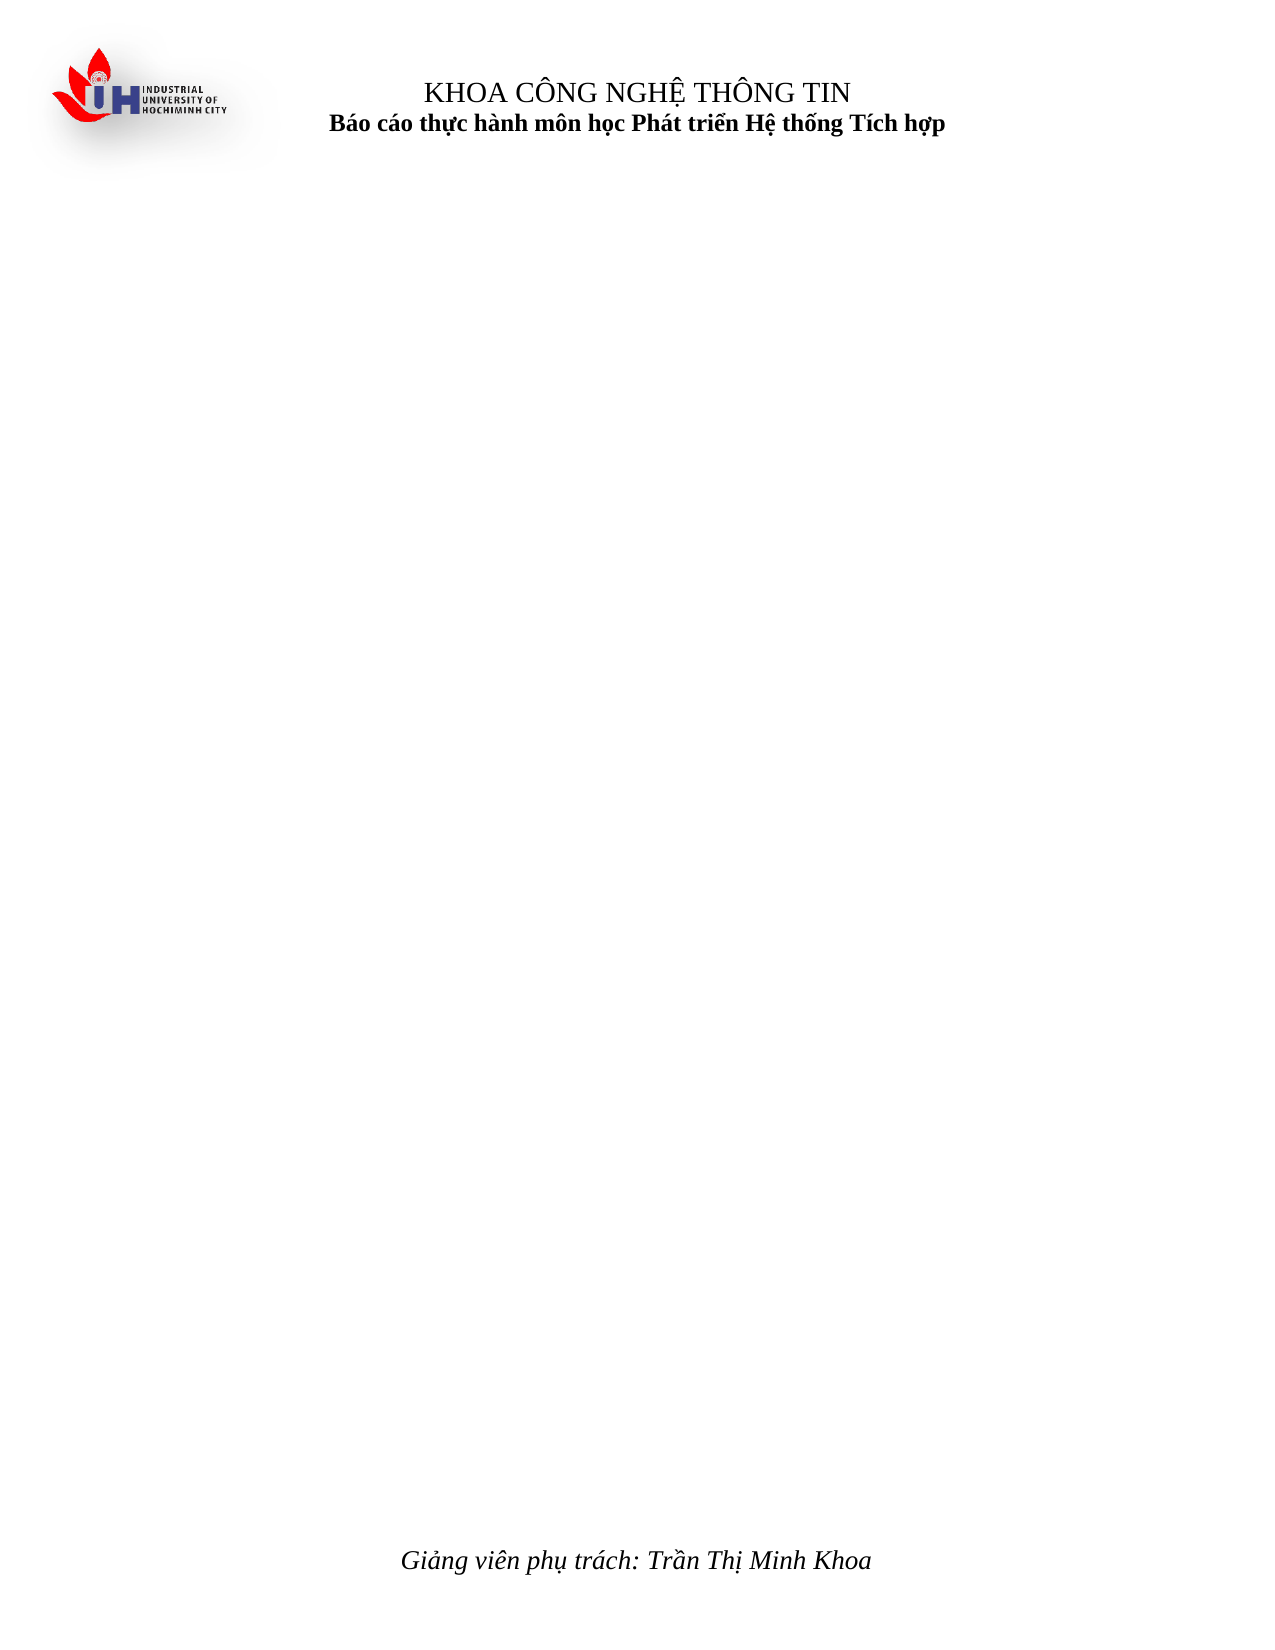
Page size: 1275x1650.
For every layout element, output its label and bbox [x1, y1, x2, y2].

picture [49, 44, 231, 124]
